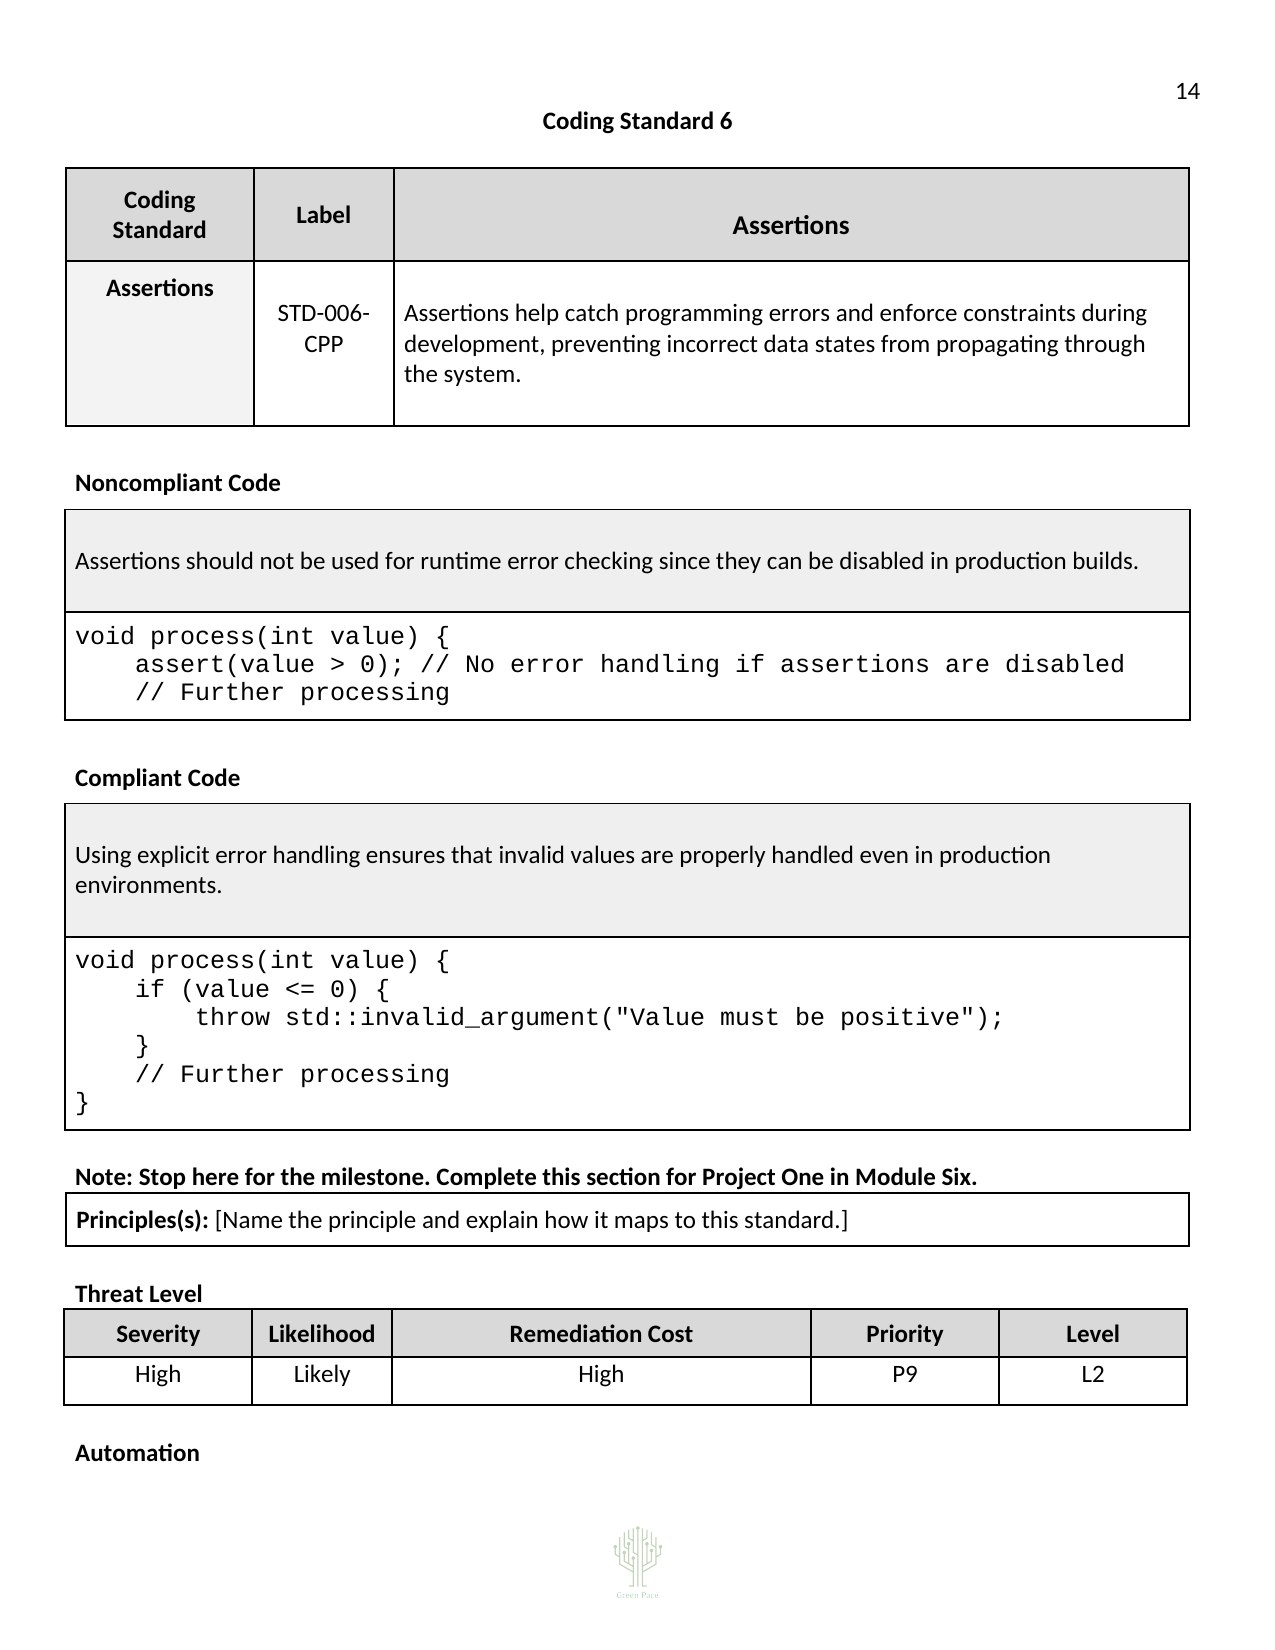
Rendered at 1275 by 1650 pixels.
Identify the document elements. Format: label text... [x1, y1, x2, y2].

table_cell L2 [1000, 1358, 1186, 1404]
table_cell P9 [812, 1358, 998, 1404]
table_cell Assertions should not be used for runtime error checking since they can be disabled in production builds. [66, 510, 1189, 611]
table_header Compliant Code [65, 751, 1189, 803]
text Note: Stop here for the milestone. Complete this section for Project One in Module Six. [75, 1161, 1200, 1192]
subtitle Coding Standard 6 [75, 106, 1200, 136]
table_header Noncompliant Code [65, 457, 1189, 508]
picture [605, 1521, 670, 1606]
table_cell void process(int value) { if (value <= 0) { throw std::invalid_argument("Value must be positive"); } // Further processing } [66, 938, 1189, 1128]
table_header Level [1000, 1310, 1186, 1356]
text Threat Level [75, 1278, 1200, 1308]
table_cell STD-006-CPP [255, 262, 393, 424]
table_header Coding Standard [67, 169, 253, 260]
table_header Severity [65, 1310, 251, 1356]
table_cell void process(int value) { assert(value > 0); // No error handling if assertions are disabled // Further processing [66, 613, 1189, 719]
table_cell Likely [253, 1358, 391, 1404]
table_header Assertions [395, 169, 1188, 260]
table_cell Assertions [67, 262, 253, 424]
text Automation [75, 1437, 1200, 1467]
table_header Priority [812, 1310, 998, 1356]
table_header Likelihood [253, 1310, 391, 1356]
table_cell High [65, 1358, 251, 1404]
table_cell Assertions help catch programming errors and enforce constraints during development, preventing incorrect data states from propagating through the system. [395, 262, 1188, 424]
table_cell High [393, 1358, 810, 1404]
table_header Remediation Cost [393, 1310, 810, 1356]
table_cell Using explicit error handling ensures that invalid values are properly handled even in production environments. [66, 804, 1189, 936]
table_header Label [255, 169, 393, 260]
table_header Principles(s): [Name the principle and explain how it maps to this standard.] [67, 1194, 1188, 1245]
